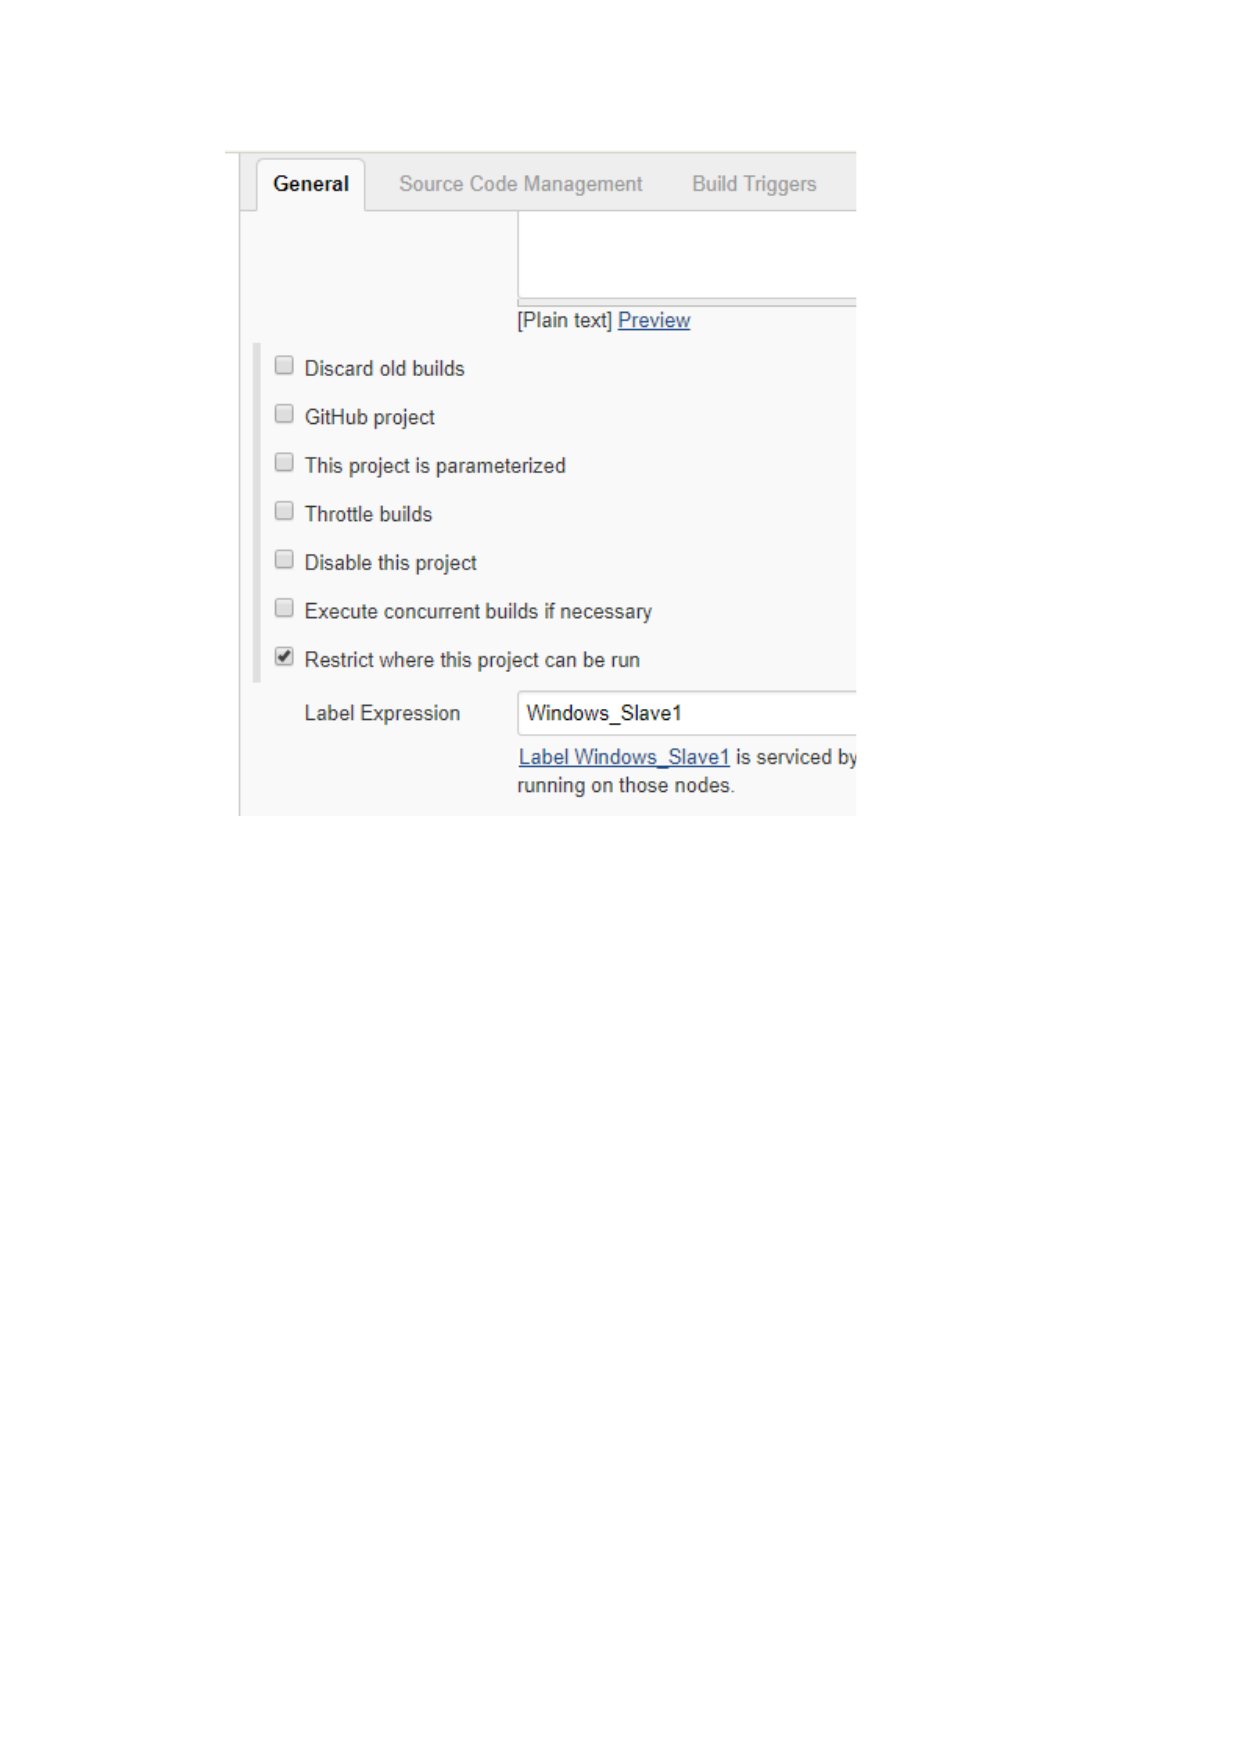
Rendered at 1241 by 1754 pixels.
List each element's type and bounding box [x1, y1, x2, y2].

picture [225, 150, 857, 816]
